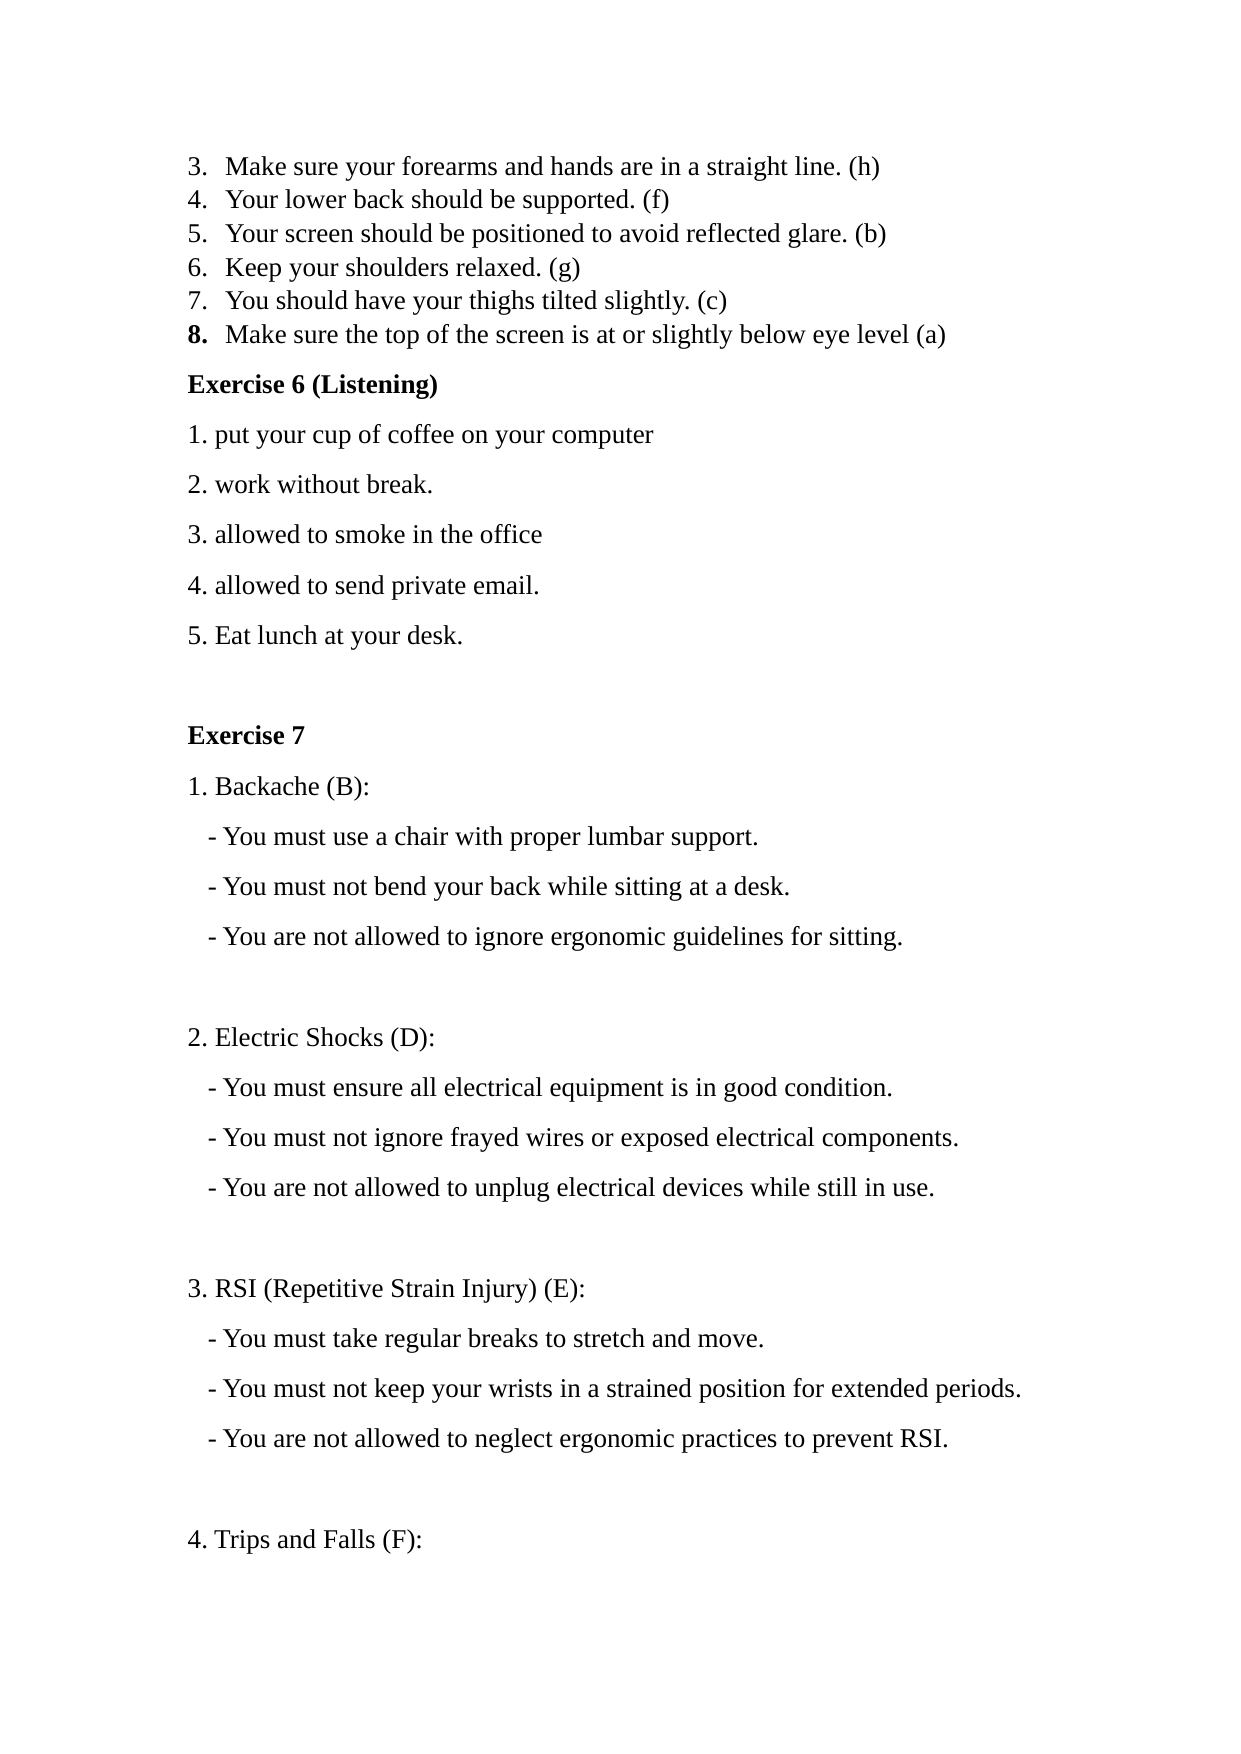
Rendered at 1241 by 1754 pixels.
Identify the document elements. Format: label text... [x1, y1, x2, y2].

list You should have your thighs tilted slightly. (c) [187, 284, 1090, 315]
text - You must not keep your wrists in a strained position for extended periods. [187, 1372, 1090, 1403]
text - You must not bend your back while sitting at a desk. [187, 870, 1090, 901]
text 5. Eat lunch at your desk. [187, 619, 1090, 650]
text 2. Electric Shocks (D): [187, 1021, 1090, 1052]
text 1. put your cup of coffee on your computer [187, 418, 1090, 449]
text - You are not allowed to neglect ergonomic practices to prevent RSI. [187, 1422, 1090, 1453]
text 4. allowed to send private email. [187, 569, 1090, 600]
text 4. Trips and Falls (F): [187, 1523, 1090, 1554]
text - You are not allowed to unplug electrical devices while still in use. [187, 1171, 1090, 1202]
list Your screen should be positioned to avoid reflected glare. (b) [187, 217, 1090, 248]
text - You must ensure all electrical equipment is in good condition. [187, 1071, 1090, 1102]
text 3. RSI (Repetitive Strain Injury) (E): [187, 1272, 1090, 1303]
text - You are not allowed to ignore ergonomic guidelines for sitting. [187, 920, 1090, 951]
text 2. work without break. [187, 468, 1090, 499]
text - You must not ignore frayed wires or exposed electrical components. [187, 1121, 1090, 1152]
text - You must use a chair with proper lumbar support. [187, 820, 1090, 851]
text 3. allowed to smoke in the office [187, 518, 1090, 550]
text Exercise 6 (Listening) [187, 368, 1090, 399]
text 1. Backache (B): [187, 769, 1090, 801]
text - You must take regular breaks to stretch and move. [187, 1322, 1090, 1353]
list Your lower back should be supported. (f) [187, 183, 1090, 215]
list Keep your shoulders relaxed. (g) [187, 251, 1090, 282]
text Exercise 7 [187, 719, 1090, 751]
list Make sure your forearms and hands are in a straight line. (h) [187, 150, 1090, 181]
list Make sure the top of the screen is at or slightly below eye level (a) [187, 318, 1090, 349]
